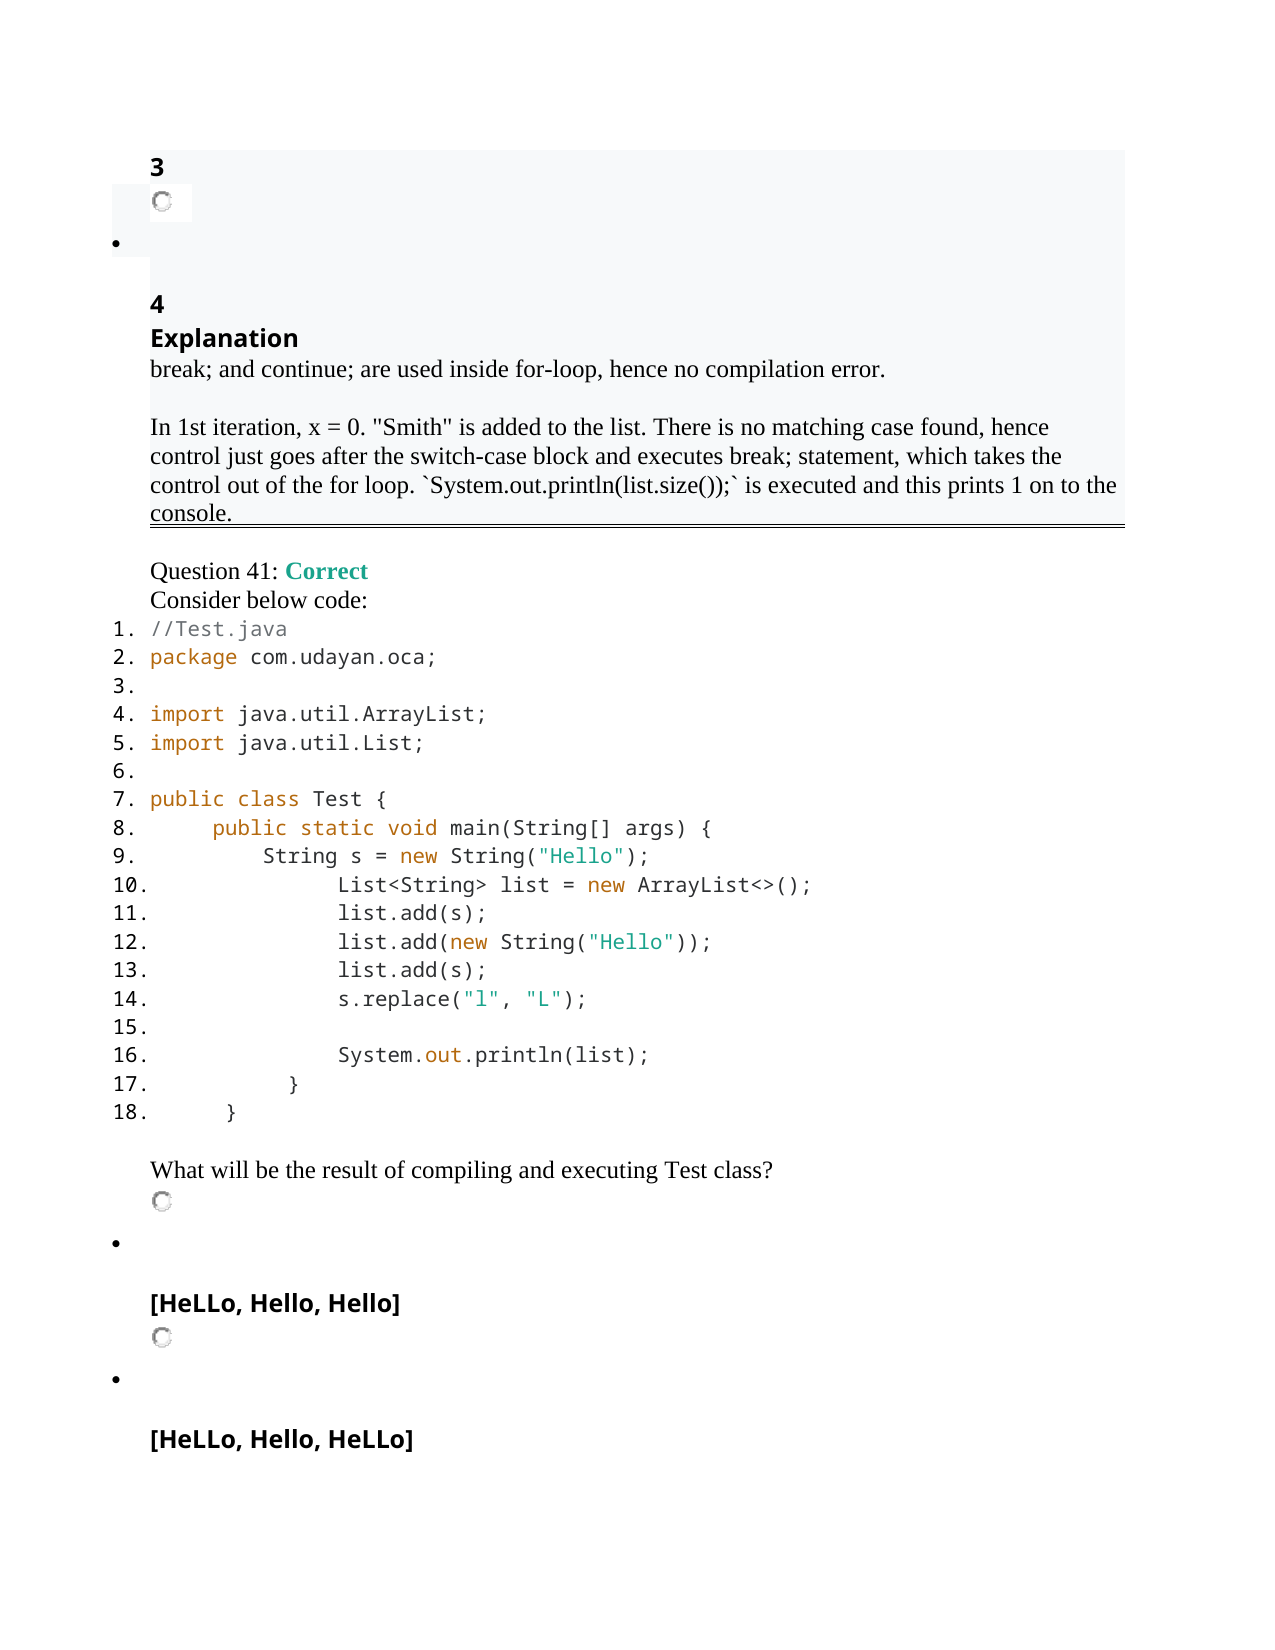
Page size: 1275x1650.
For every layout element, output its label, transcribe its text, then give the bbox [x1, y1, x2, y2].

list } [112, 1069, 1125, 1097]
list s.replace("l", "L"); [112, 984, 1125, 1012]
text What will be the result of compiling and executing Test class? [150, 1155, 1125, 1184]
list import java.util.ArrayList; [112, 699, 1125, 728]
list //Test.java [112, 614, 1125, 642]
list package com.udayan.oca; [112, 642, 1125, 671]
text [HeLLo, Hello, Hello] [150, 1286, 1125, 1320]
text In 1st iteration, x = 0. "Smith" is added to the list. There is no matching case found, hence control just goes after the switch-case block and executes break; statement, which takes the control out of the for loop. `System.out.println(list.size());` is executed and this prints 1 on to the console. [150, 412, 1125, 524]
list import java.util.List; [112, 728, 1125, 756]
list list.add(s); [112, 898, 1125, 927]
list String s = new String("Hello"); [112, 841, 1125, 870]
text Explanation [150, 320, 1125, 354]
text Question 41: Correct [150, 556, 1125, 585]
list list.add(new String("Hello")); [112, 927, 1125, 955]
list list.add(s); [112, 955, 1125, 984]
list System.out.println(list); [112, 1041, 1125, 1069]
list public static void main(String[] args) { [112, 813, 1125, 841]
list List<String> list = new ArrayList<>(); [112, 870, 1125, 898]
text 4 [150, 286, 1125, 320]
text [HeLLo, Hello, HeLLo] [150, 1422, 1125, 1456]
list } [112, 1097, 1125, 1126]
list public class Test { [112, 784, 1125, 813]
text 3 [150, 150, 1125, 184]
text break; and continue; are used inside for-loop, hence no compilation error. [150, 354, 1125, 383]
text Consider below code: [150, 585, 1125, 614]
